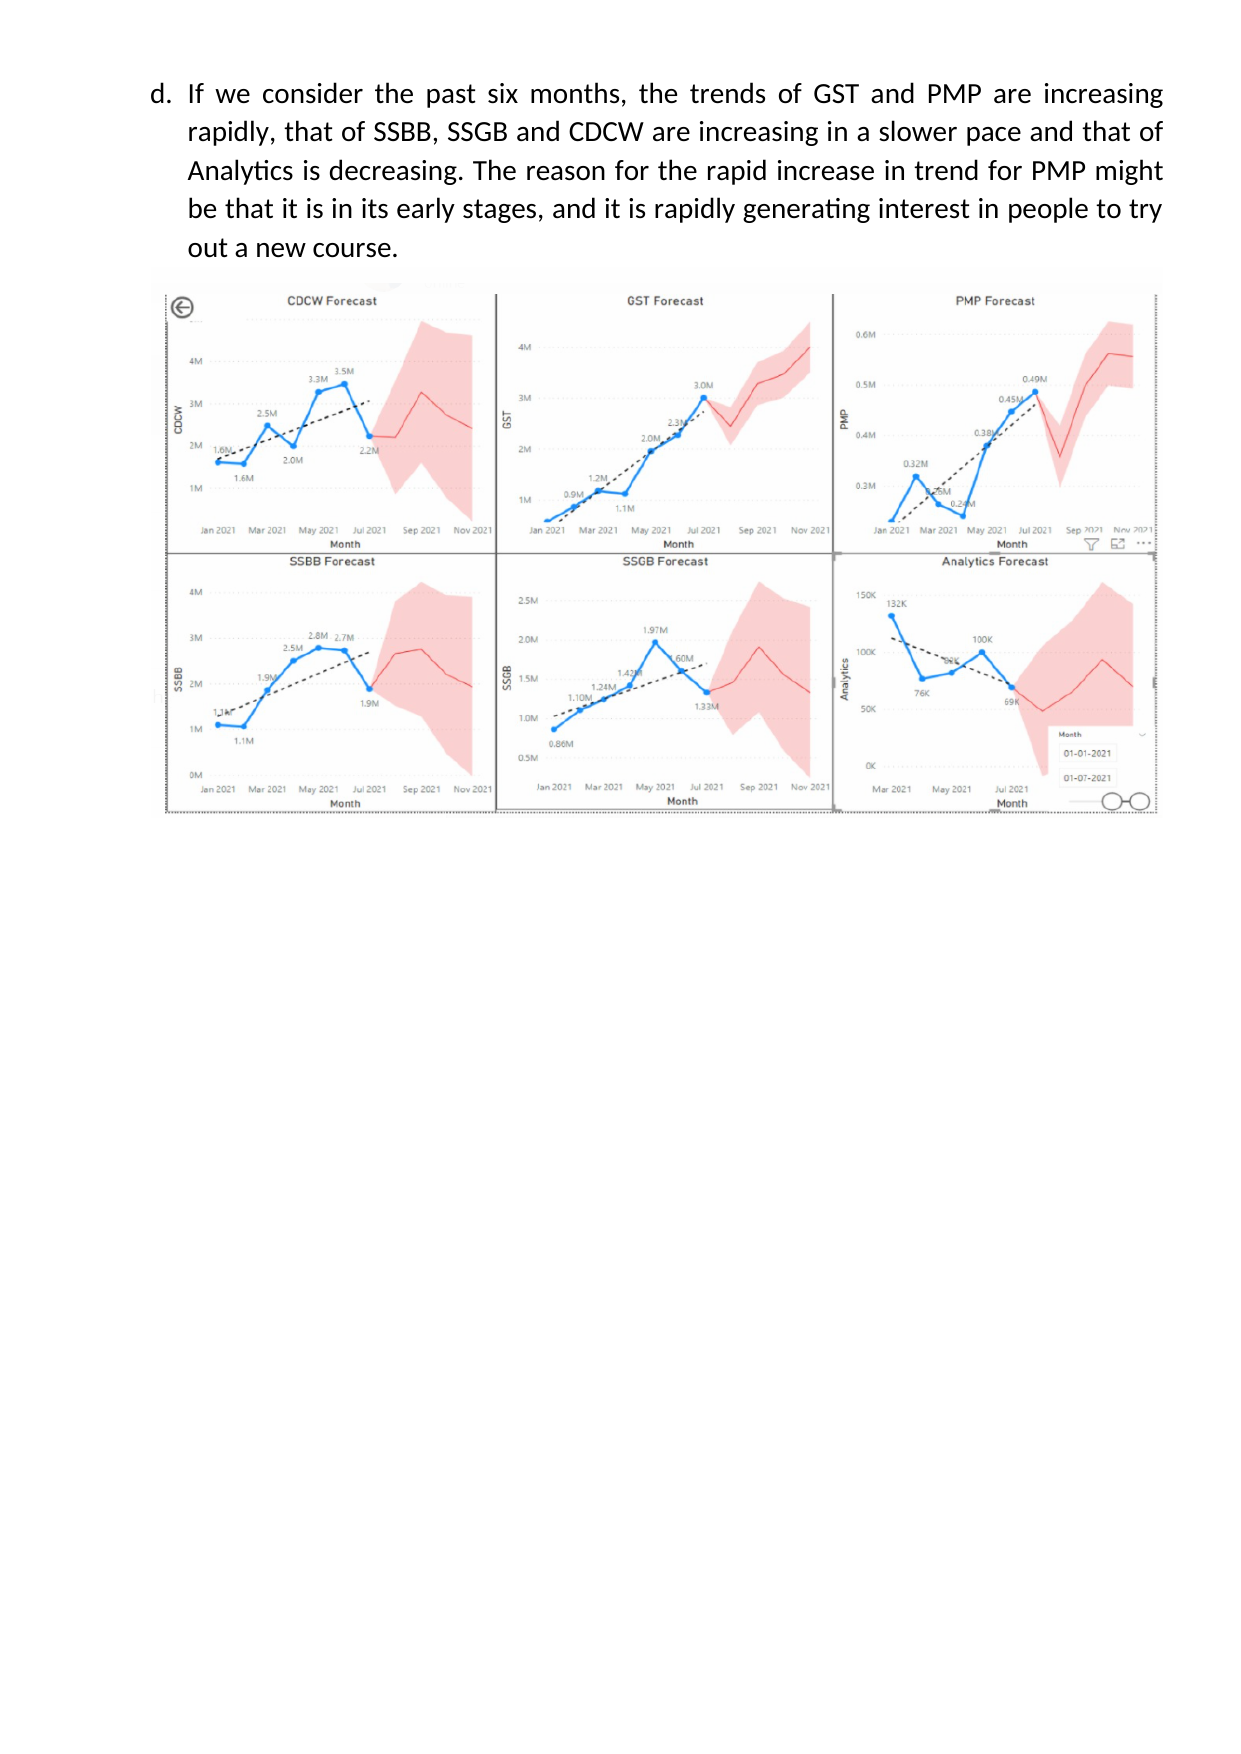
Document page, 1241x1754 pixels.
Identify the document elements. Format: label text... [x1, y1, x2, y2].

picture [150, 267, 1162, 817]
list If we consider the past six months, the trends of GST and PMP are increasing rapidly, that of SSBB, SSGB and CDCW are increasing in a slower pace and that of Analytics is decreasing. The reason for the rapid increase in trend for PMP might be that it is in its early stages, and it is rapidly generating interest in people to try out a new course. [150, 75, 1165, 264]
